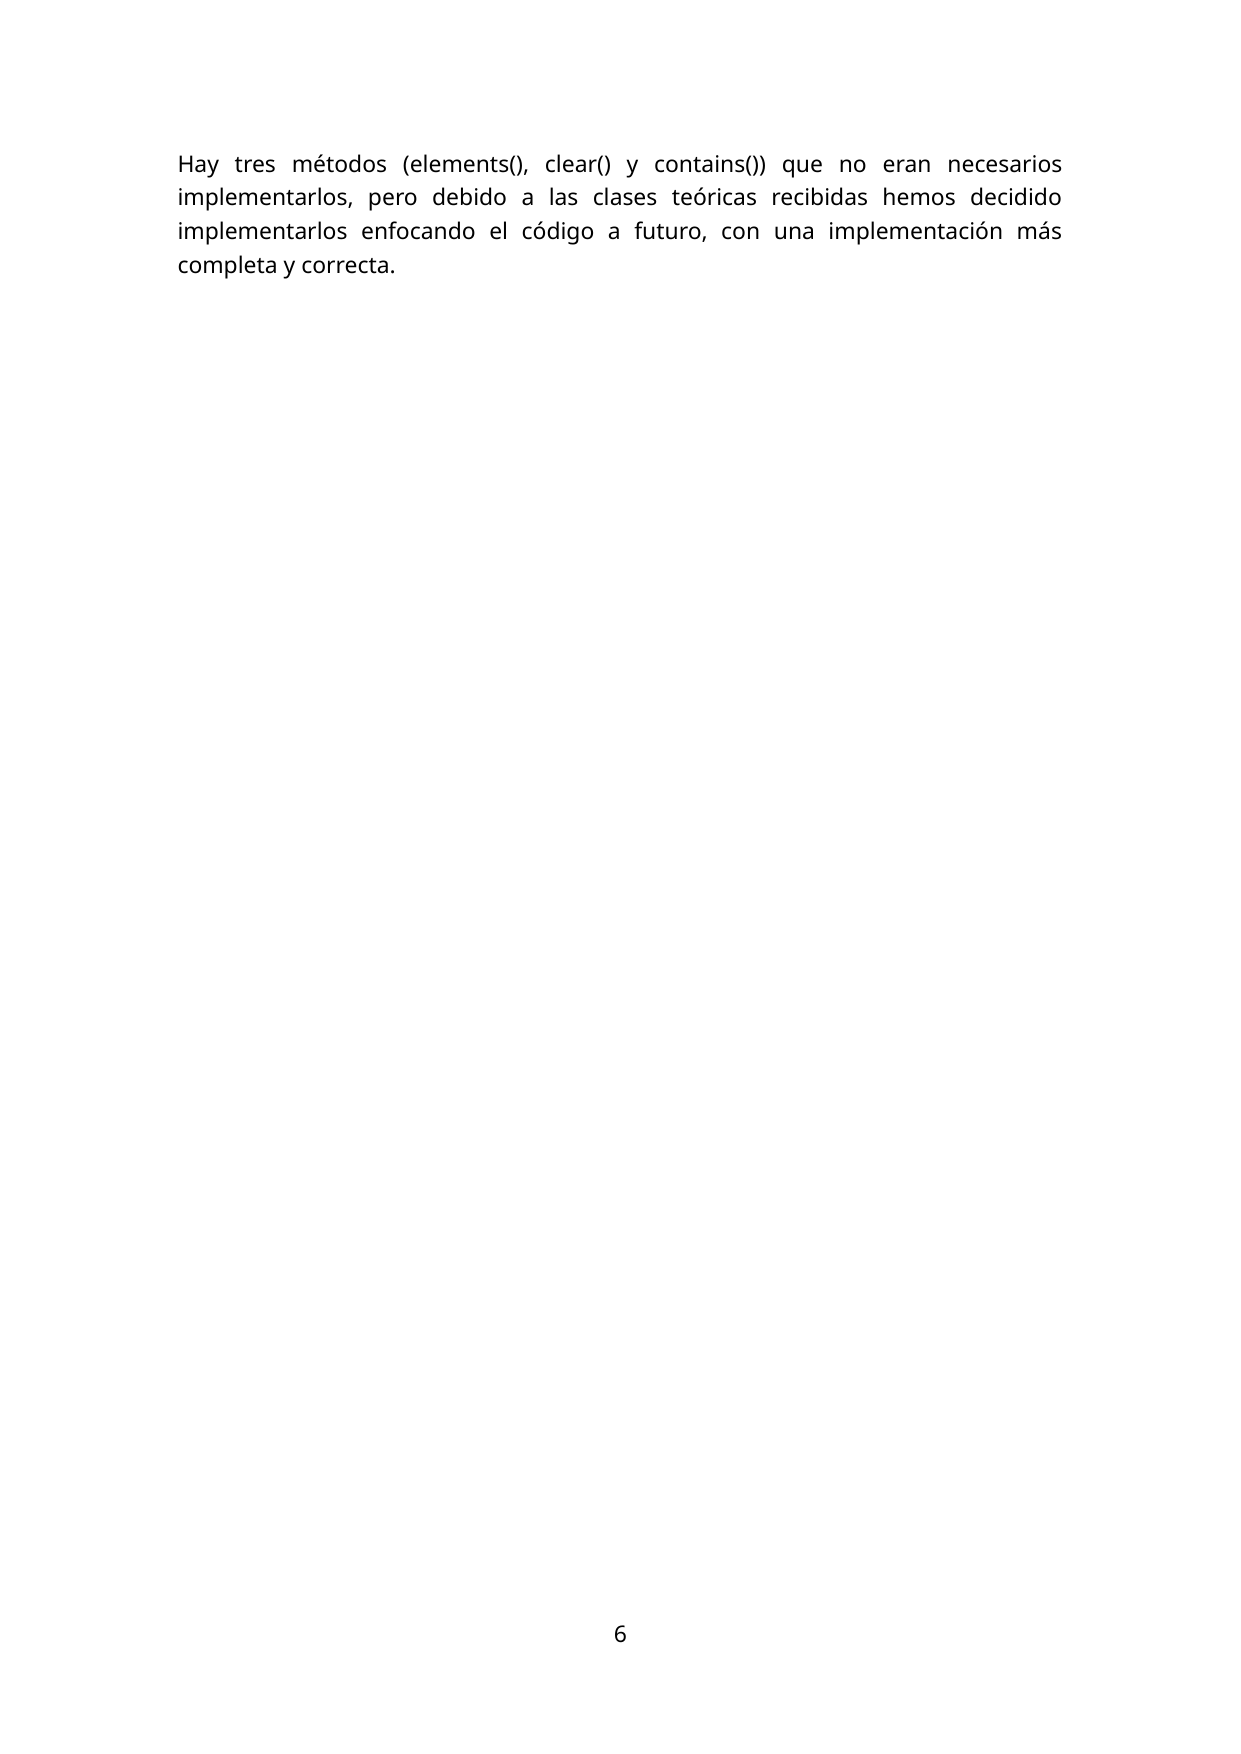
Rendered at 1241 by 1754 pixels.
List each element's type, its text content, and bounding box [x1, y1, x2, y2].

text Hay tres métodos (elements(), clear() y contains()) que no eran necesarios implementarlos, pero debido a las clases teóricas recibidas hemos decidido implementarlos enfocando el código a futuro, con una implementación más completa y correcta. [177, 148, 1063, 280]
